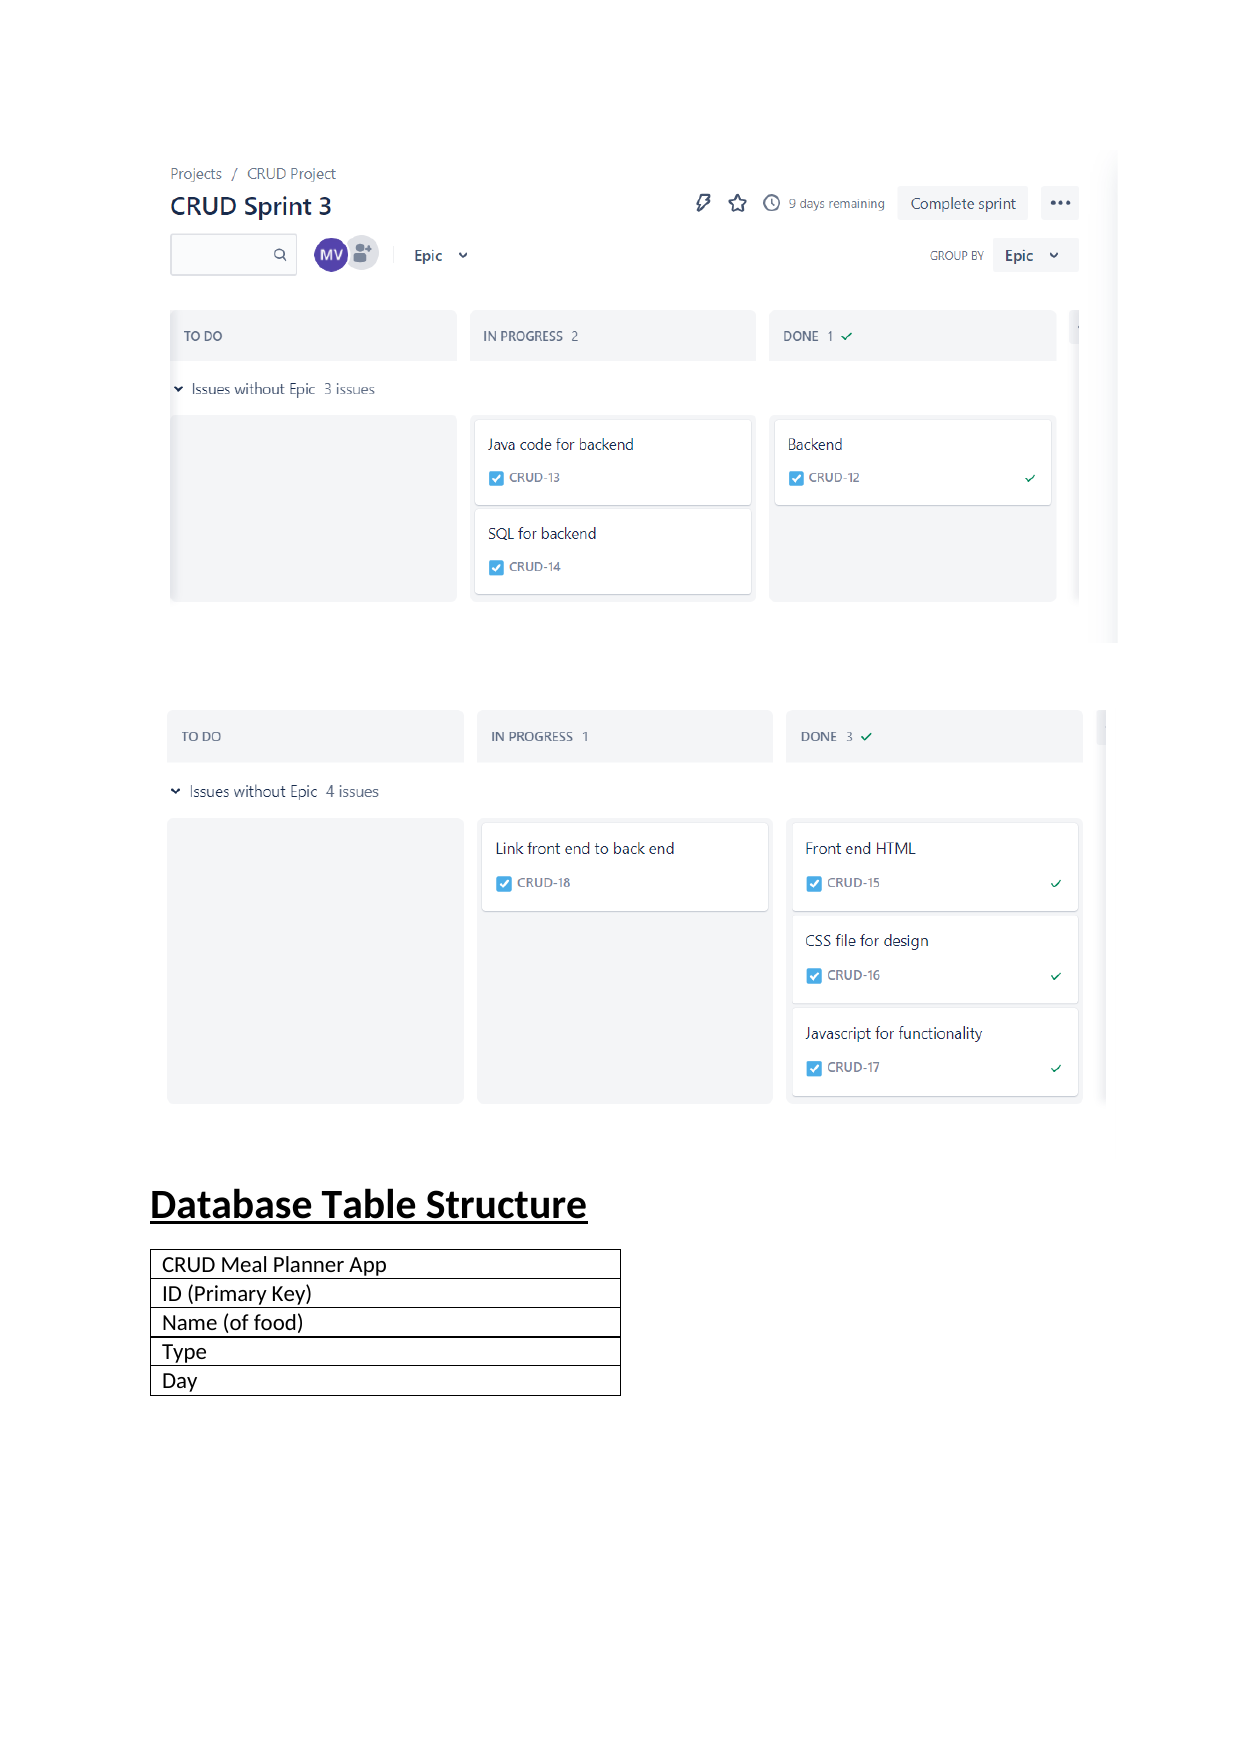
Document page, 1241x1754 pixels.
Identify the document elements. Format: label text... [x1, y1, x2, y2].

picture [150, 708, 1117, 1159]
table_cell Name (of food) [151, 1308, 620, 1336]
table_cell Day [151, 1366, 620, 1394]
table_header CRUD Meal Planner App [151, 1250, 620, 1278]
table_cell Type [151, 1338, 620, 1365]
table_cell ID (Primary Key) [151, 1279, 620, 1307]
text Database Table Structure [150, 1178, 1090, 1228]
picture [150, 150, 1118, 643]
